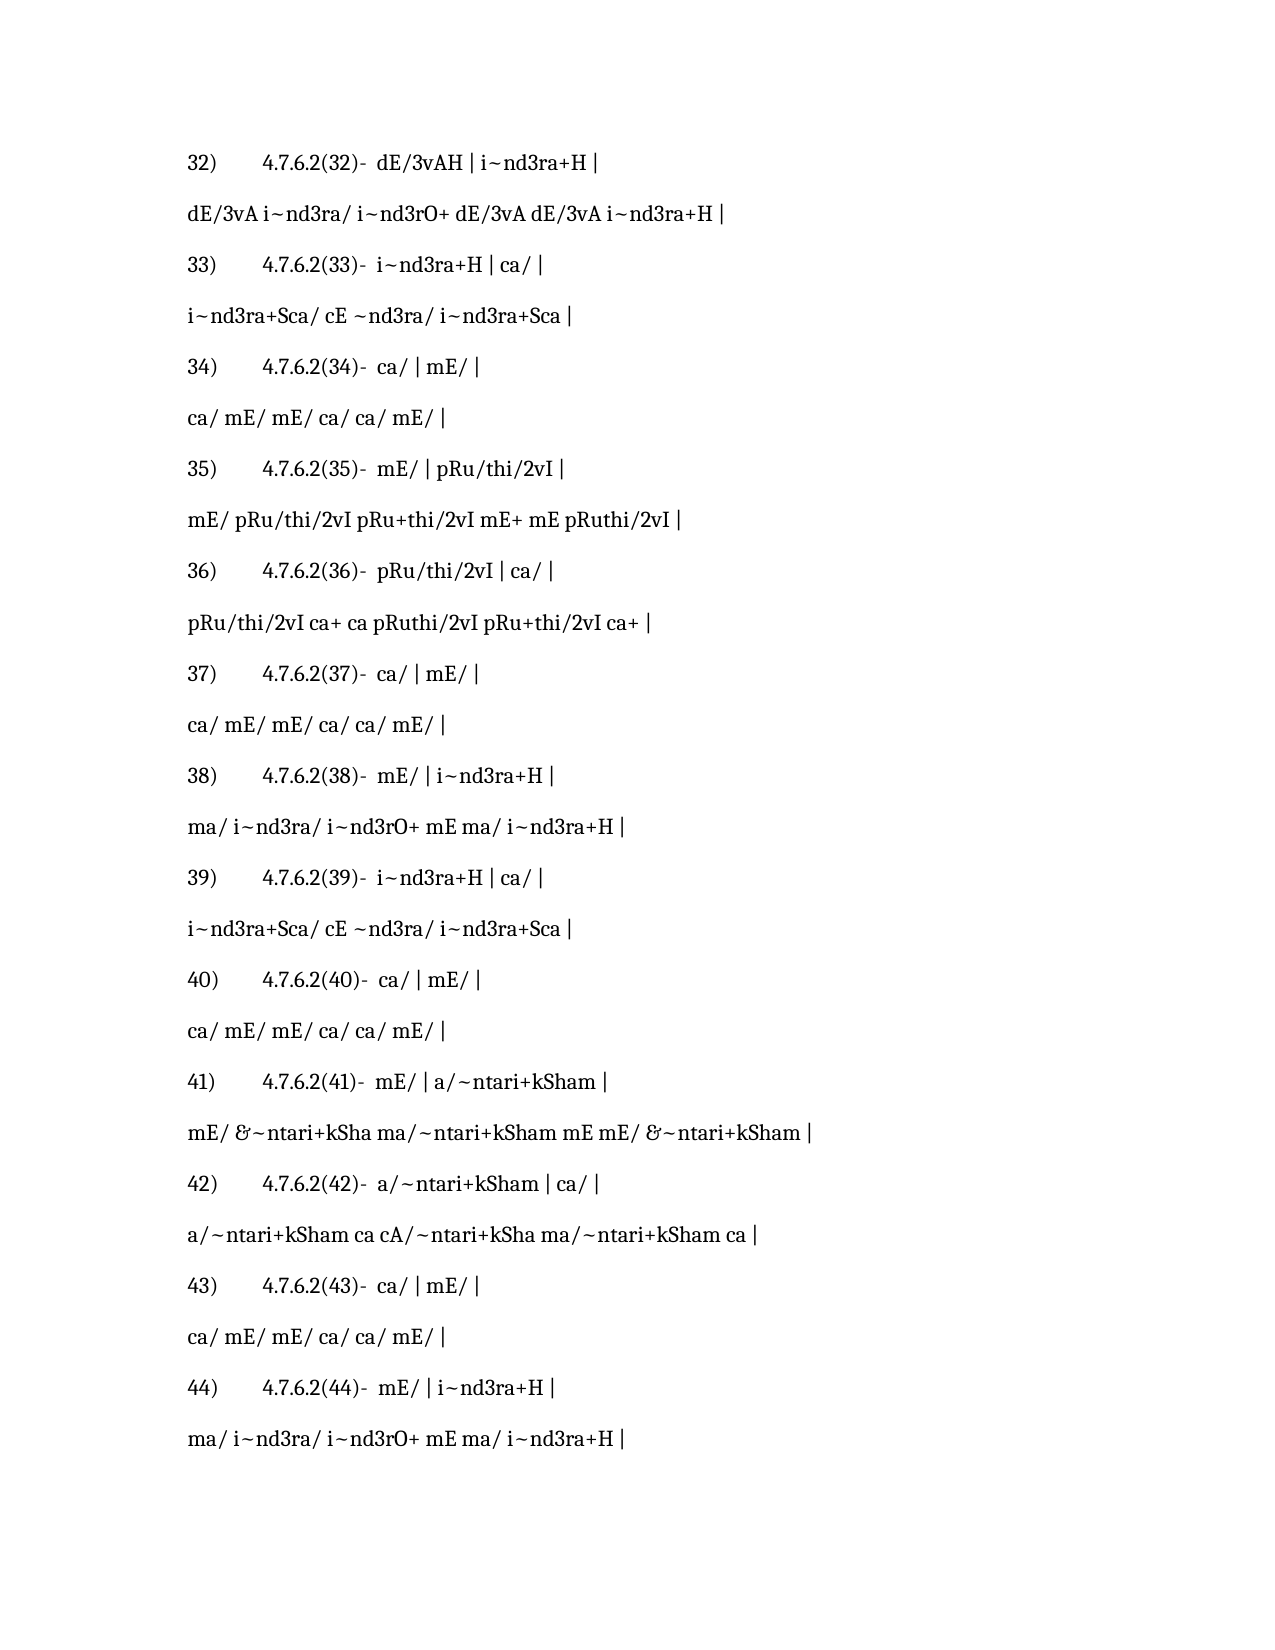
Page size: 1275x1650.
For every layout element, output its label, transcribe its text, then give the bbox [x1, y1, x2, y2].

text 39) 4.7.6.2(39)- i~nd3ra+H | ca/ | [187, 864, 1087, 891]
text 33) 4.7.6.2(33)- i~nd3ra+H | ca/ | [187, 252, 1087, 278]
text ma/ i~nd3ra/ i~nd3rO+ mE ma/ i~nd3ra+H | [187, 1426, 1087, 1452]
text dE/3vA i~nd3ra/ i~nd3rO+ dE/3vA dE/3vA i~nd3ra+H | [187, 201, 1087, 227]
text i~nd3ra+Sca/ cE ~nd3ra/ i~nd3ra+Sca | [187, 916, 1087, 942]
text pRu/thi/2vI ca+ ca pRuthi/2vI pRu+thi/2vI ca+ | [187, 609, 1087, 636]
text ca/ mE/ mE/ ca/ ca/ mE/ | [187, 405, 1087, 432]
text ma/ i~nd3ra/ i~nd3rO+ mE ma/ i~nd3ra+H | [187, 813, 1087, 840]
text ca/ mE/ mE/ ca/ ca/ mE/ | [187, 1018, 1087, 1044]
text ca/ mE/ mE/ ca/ ca/ mE/ | [187, 711, 1087, 738]
text 40) 4.7.6.2(40)- ca/ | mE/ | [187, 967, 1087, 993]
text ca/ mE/ mE/ ca/ ca/ mE/ | [187, 1324, 1087, 1350]
text a/~ntari+kSham ca cA/~ntari+kSha ma/~ntari+kSham ca | [187, 1222, 1087, 1248]
text 44) 4.7.6.2(44)- mE/ | i~nd3ra+H | [187, 1375, 1087, 1401]
text 37) 4.7.6.2(37)- ca/ | mE/ | [187, 660, 1087, 687]
text 32) 4.7.6.2(32)- dE/3vAH | i~nd3ra+H | [187, 150, 1087, 176]
text 34) 4.7.6.2(34)- ca/ | mE/ | [187, 354, 1087, 381]
text 35) 4.7.6.2(35)- mE/ | pRu/thi/2vI | [187, 456, 1087, 483]
text mE/ &~ntari+kSha ma/~ntari+kSham mE mE/ &~ntari+kSham | [187, 1120, 1087, 1146]
text mE/ pRu/thi/2vI pRu+thi/2vI mE+ mE pRuthi/2vI | [187, 507, 1087, 534]
text 42) 4.7.6.2(42)- a/~ntari+kSham | ca/ | [187, 1171, 1087, 1197]
text 38) 4.7.6.2(38)- mE/ | i~nd3ra+H | [187, 762, 1087, 789]
text i~nd3ra+Sca/ cE ~nd3ra/ i~nd3ra+Sca | [187, 303, 1087, 329]
text 36) 4.7.6.2(36)- pRu/thi/2vI | ca/ | [187, 558, 1087, 585]
text 41) 4.7.6.2(41)- mE/ | a/~ntari+kSham | [187, 1069, 1087, 1095]
text 43) 4.7.6.2(43)- ca/ | mE/ | [187, 1273, 1087, 1299]
